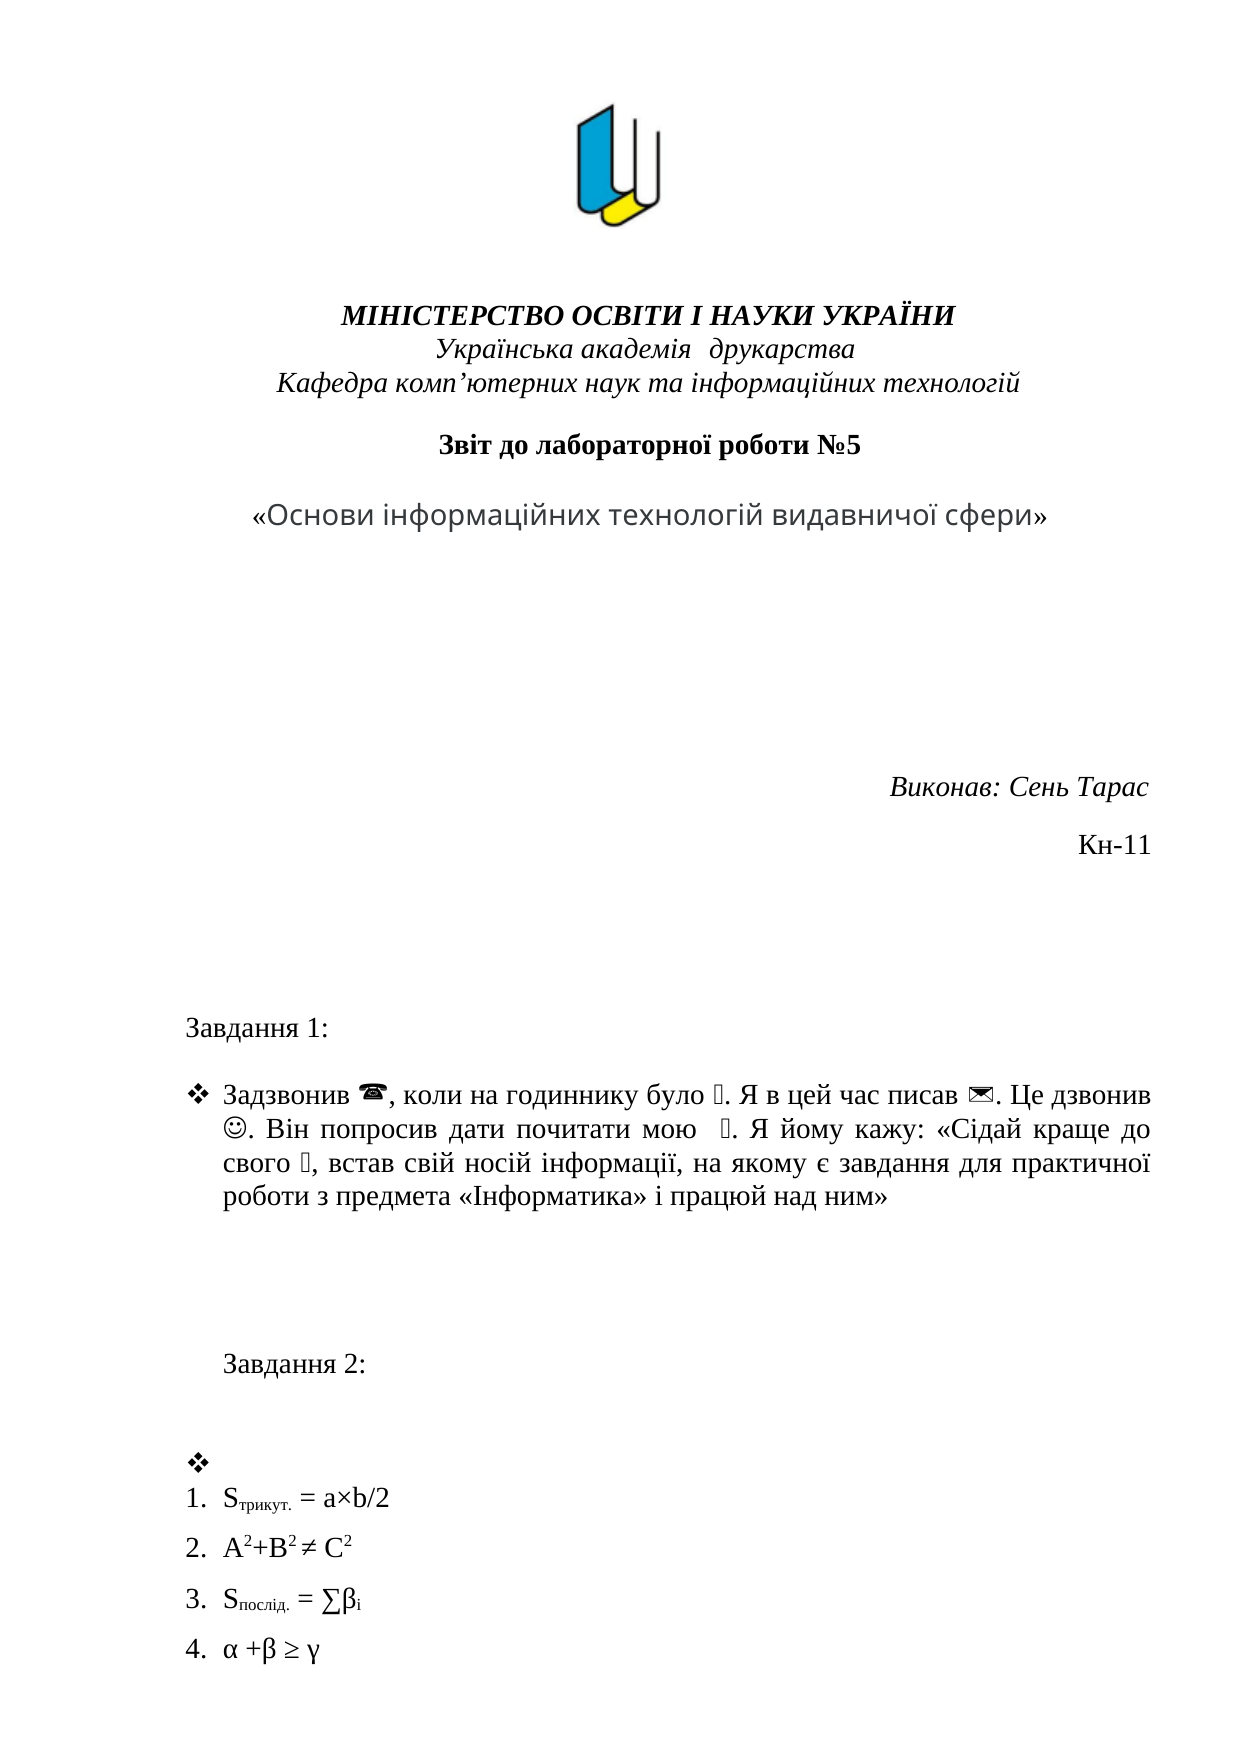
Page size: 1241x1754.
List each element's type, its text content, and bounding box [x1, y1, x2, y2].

text Завдання 2: [223, 1346, 1152, 1379]
list Sтрикут. = а×b/2 [185, 1480, 1152, 1514]
list Sпослід. = ∑βі [185, 1581, 1152, 1614]
text Звіт до лабораторної роботи №5 [148, 427, 1152, 461]
text «Основи інформаційних технологій видавничої сфери» [148, 494, 1152, 534]
list Задзвонив , коли на годиннику було . Я в цей час писав . Це дзвонив . Він попросив дати почитати мою . Я йому кажу: «Сідай краще до свого , встав свій носій інформації, на якому є завдання для практичної роботи з предмета «Інформатика» і працюй над ним» [185, 1077, 1152, 1212]
text МІНІСТЕРСТВО ОСВІТИ І НАУКИ УКРАЇНИ [148, 298, 1152, 331]
text Українська академія друкарства [148, 331, 1152, 365]
text Кн-11 [148, 827, 1152, 861]
list α +β ≥ γ [185, 1631, 1152, 1665]
picture [544, 88, 696, 247]
text Кафедра комп’ютерних наук та інформаційних технологій [148, 365, 1152, 427]
text Виконав: Сень Тарас [148, 735, 1152, 802]
list A2+B2 ≠ C2 [185, 1531, 1152, 1564]
text Завдання 1: [185, 1010, 1152, 1044]
